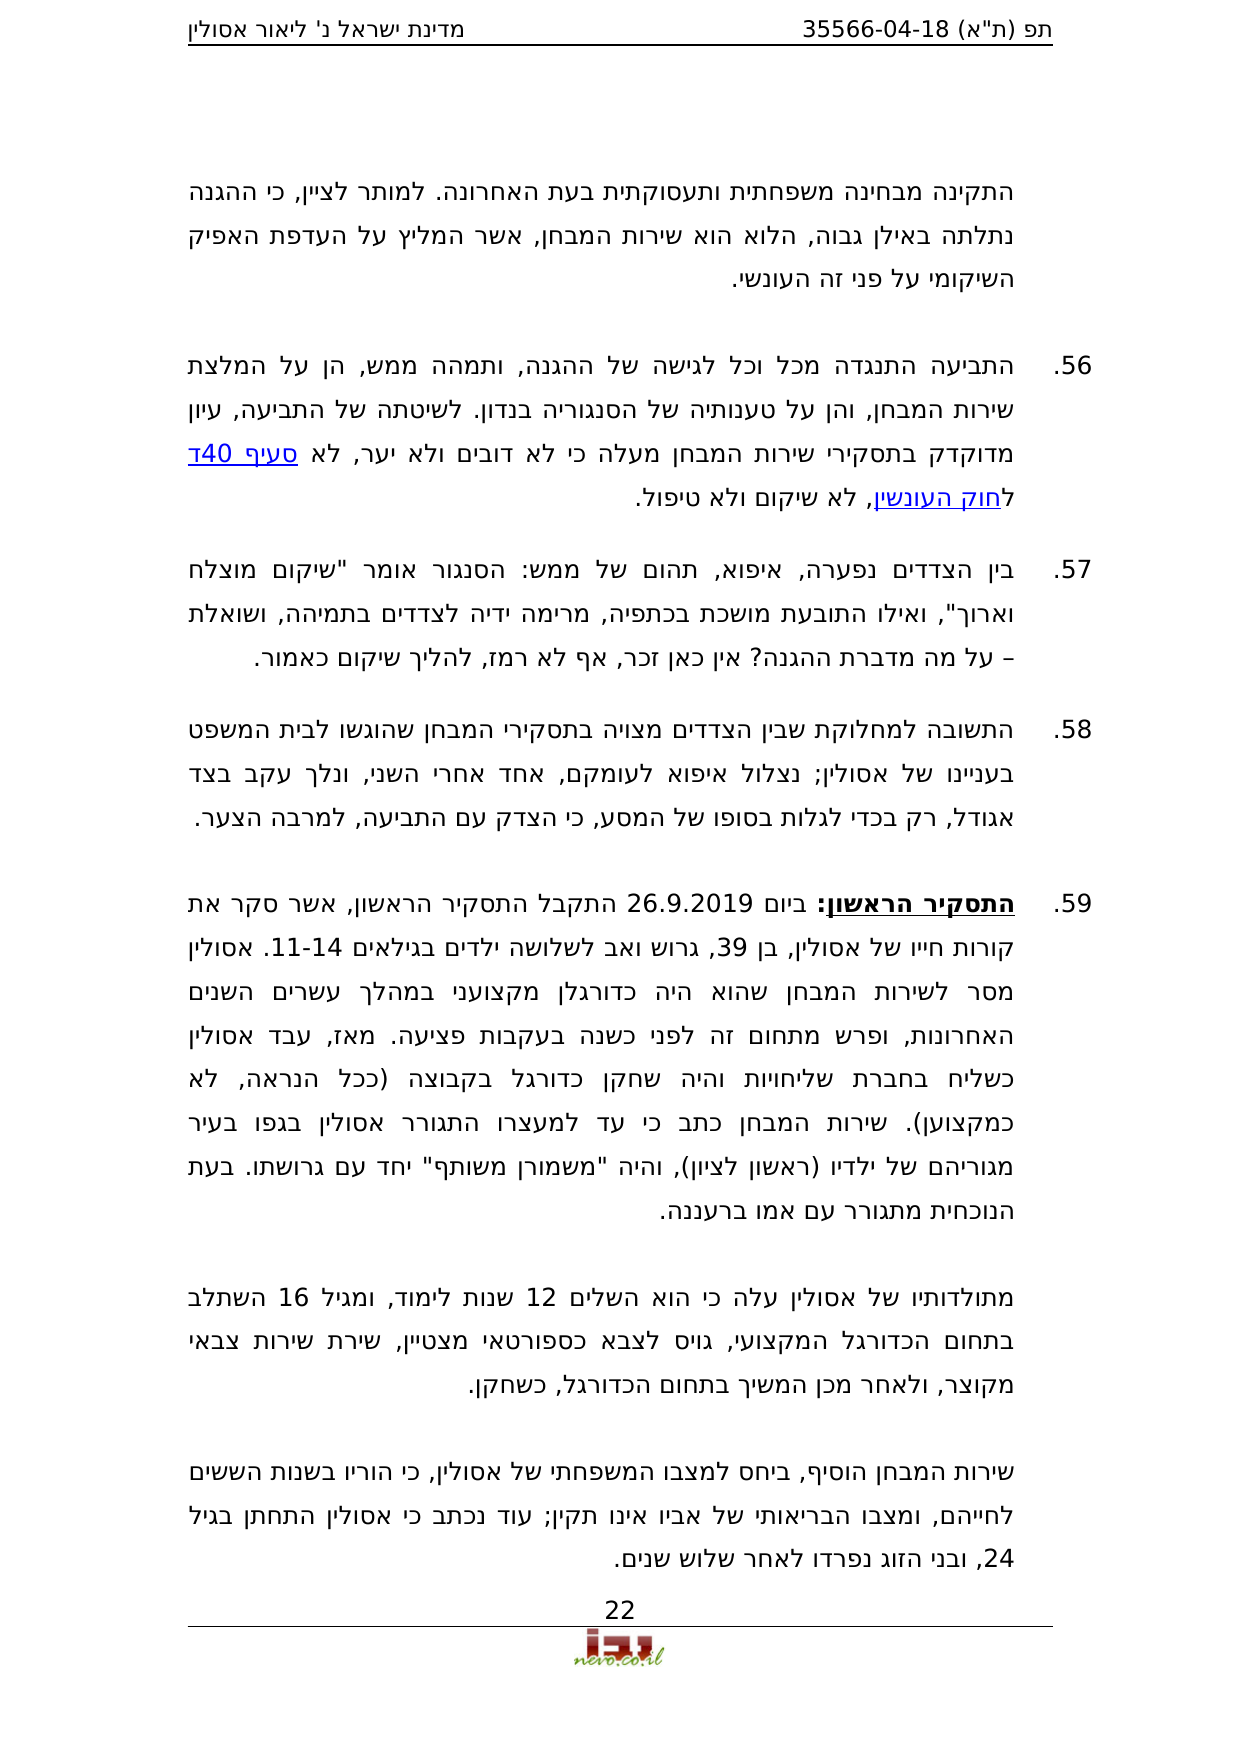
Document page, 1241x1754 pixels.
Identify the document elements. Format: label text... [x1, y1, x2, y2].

list התשובה למחלוקת שבין הצדדים מצויה בתסקירי המבחן שהוגשו לבית המשפט בעניינו של אסולין; נצלול איפוא לעומקם, אחד אחרי השני, ונלך עקב בצד אגודל, רק בכדי לגלות בסופו של המסע, כי הצדק עם התביעה, למרבה הצער. [187, 715, 1053, 832]
list שירות המבחן הוסיף, ביחס למצבו המשפחתי של אסולין, כי הוריו בשנות הששים לחייהם, ומצבו הבריאותי של אביו אינו תקין; עוד נכתב כי אסולין התחתן בגיל 24, ובני הזוג נפרדו לאחר שלוש שנים. [187, 1457, 1015, 1574]
list בין הצדדים נפערה, איפוא, תהום של ממש: הסנגור אומר "שיקום מוצלח וארוך", ואילו התובעת מושכת בכתפיה, מרימה ידיה לצדדים בתמיהה, ושואלת – על מה מדברת ההגנה? אין כאן זכר, אף לא רמז, להליך שיקום כאמור. [187, 555, 1053, 672]
list התסקיר הראשון: ביום 26.9.2019 התקבל התסקיר הראשון, אשר סקר את קורות חייו של אסולין, בן 39, גרוש ואב לשלושה ילדים בגילאים 11-14. אסולין מסר לשירות המבחן שהוא היה כדורגלן מקצועני במהלך עשרים השנים האחרונות, ופרש מתחום זה לפני כשנה בעקבות פציעה. מאז, עבד אסולין כשליח בחברת שליחויות והיה שחקן כדורגל בקבוצה (ככל הנראה, לא כמקצוען). שירות המבחן כתב כי עד למעצרו התגורר אסולין בגפו בעיר מגוריהם של ילדיו (ראשון לציון), והיה "משמורן משותף" יחד עם גרושתו. בעת הנוכחית מתגורר עם אמו ברעננה. [187, 890, 1053, 1225]
picture [574, 1628, 666, 1667]
list התביעה התנגדה מכל וכל לגישה של ההגנה, ותמהה ממש, הן על המלצת שירות המבחן, והן על טענותיה של הסנגוריה בנדון. לשיטתה של התביעה, עיון מדוקדק בתסקירי שירות המבחן מעלה כי לא דובים ולא יער, לא סעיף 40ד לחוק העונשין, לא שיקום ולא טיפול. [187, 352, 1053, 512]
list מתולדותיו של אסולין עלה כי הוא השלים 12 שנות לימוד, ומגיל 16 השתלב בתחום הכדורגל המקצועי, גויס לצבא כספורטאי מצטיין, שירת שירות צבאי מקוצר, ולאחר מכן המשיך בתחום הכדורגל, כשחקן. [187, 1283, 1015, 1399]
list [187, 177, 1053, 294]
